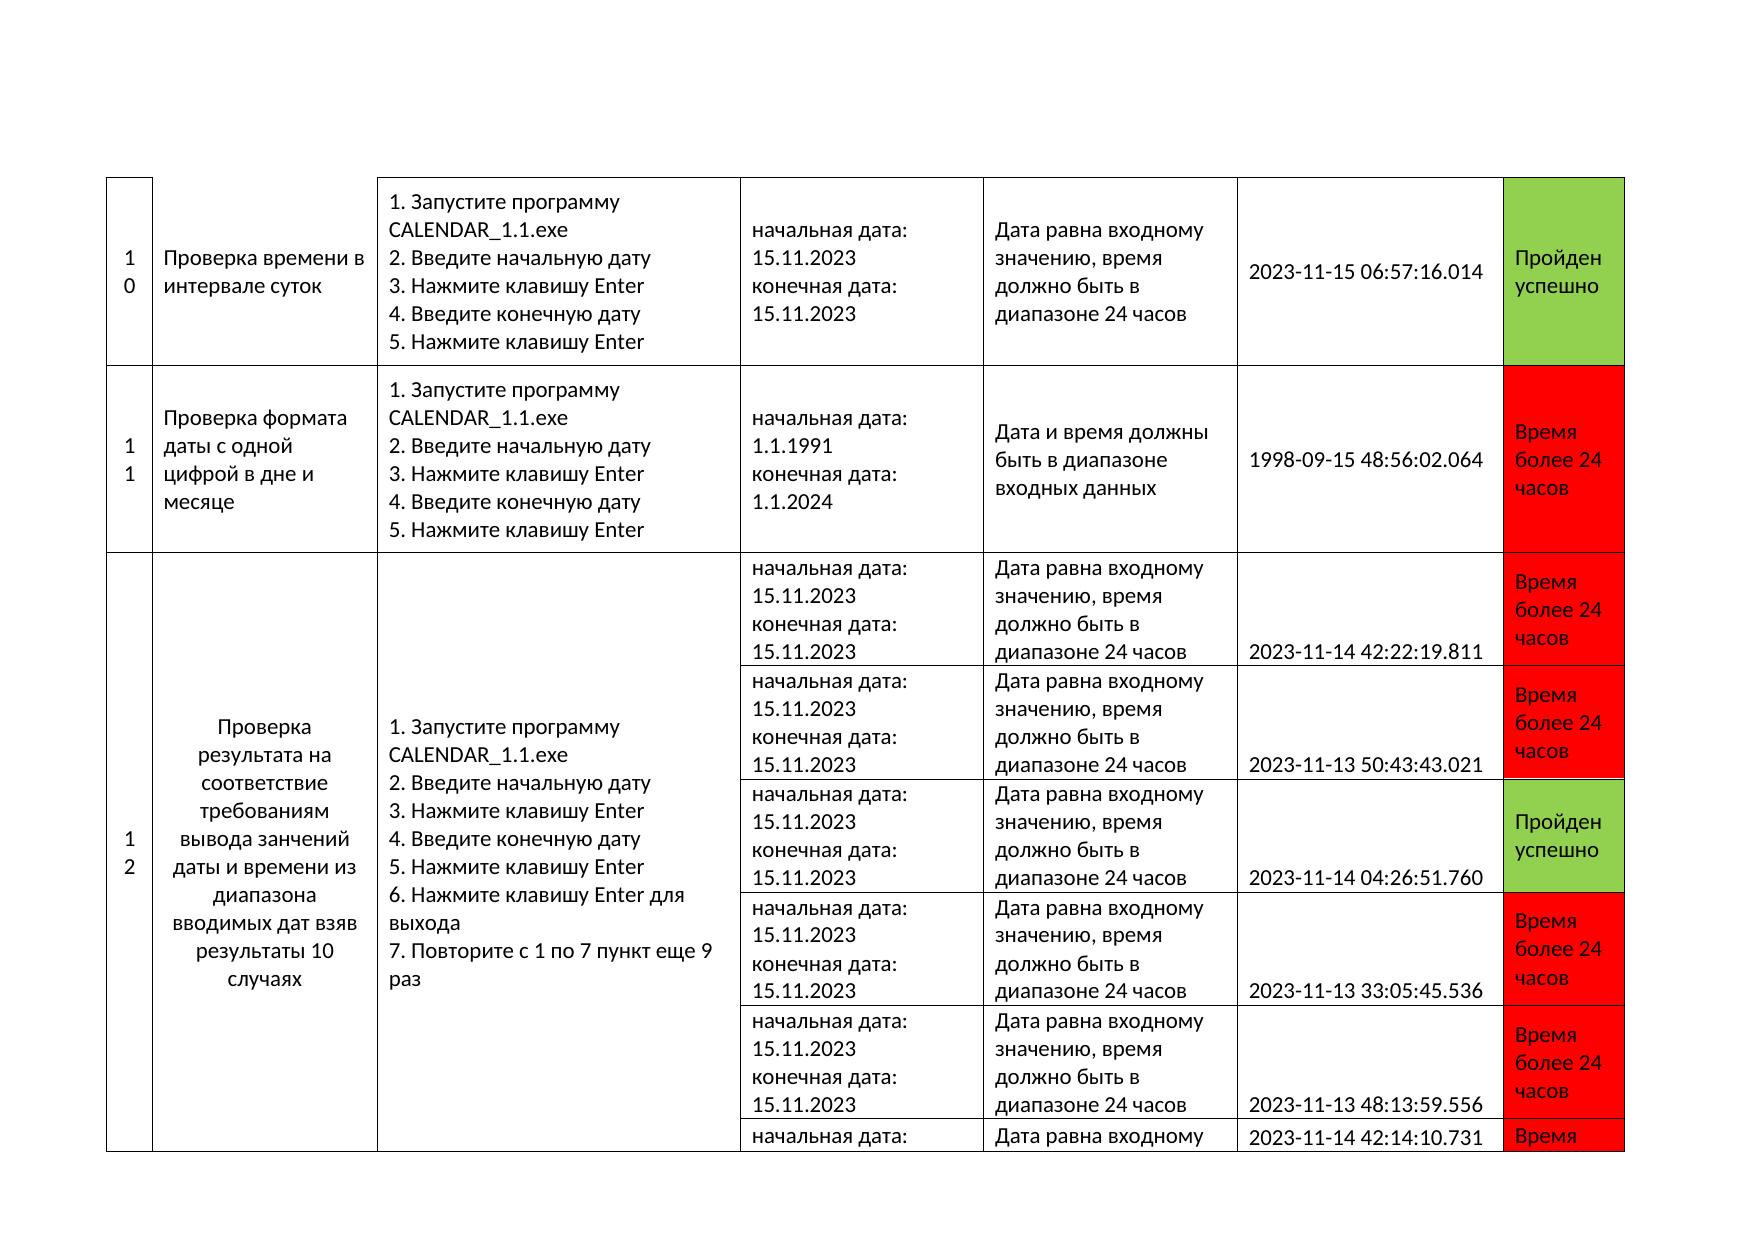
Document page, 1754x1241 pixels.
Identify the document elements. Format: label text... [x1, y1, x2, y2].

table_cell начальная дата: 15.11.2023 конечная дата: 15.11.2023 [741, 893, 983, 1005]
table_cell Дата равна входному значению, время должно быть в диапазоне 24 часов [984, 780, 1237, 892]
table_cell начальная дата: 15.11.2023 конечная дата: 15.11.2023 [741, 553, 983, 665]
table_cell Время более 24 часов [1504, 666, 1624, 778]
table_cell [1238, 1119, 1503, 1151]
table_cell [741, 1119, 983, 1151]
table_cell Дата равна входному значению, время должно быть в диапазоне 24 часов [984, 178, 1237, 365]
table_cell Время более 24 часов [1504, 553, 1624, 665]
table_cell Дата и время должны быть в диапазоне входных данных [984, 366, 1237, 552]
table_cell Проверка времени в интервале суток [153, 177, 377, 365]
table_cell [1504, 1119, 1624, 1151]
table_cell Пройден успешно [1504, 178, 1624, 365]
table_cell начальная дата: 15.11.2023 конечная дата: 15.11.2023 [741, 666, 983, 778]
table_cell 12 [107, 553, 152, 1151]
table_cell начальная дата: 15.11.2023 конечная дата: 15.11.2023 [741, 178, 983, 365]
table_cell 1998-09-15 48:56:02.064 [1238, 366, 1503, 552]
table_cell начальная дата: 1.1.1991 конечная дата: 1.1.2024 [741, 366, 983, 552]
table_cell 11 [107, 366, 152, 552]
table_cell Дата равна входному значению, время должно быть в диапазоне 24 часов [984, 553, 1237, 665]
table_cell Время более 24 часов [1504, 366, 1624, 552]
table_cell 2023-11-15 06:57:16.014 [1238, 178, 1503, 365]
table_cell 2023-11-13 33:05:45.536 [1238, 893, 1503, 1005]
table_cell Пройден успешно [1504, 780, 1624, 892]
table_cell Время более 24 часов [1504, 893, 1624, 1005]
table_cell Время более 24 часов [1504, 1006, 1624, 1118]
table_cell Дата равна входному значению, время должно быть в диапазоне 24 часов [984, 1006, 1237, 1118]
table_cell 1. Запустите программу CALENDAR_1.1.exe 2. Введите начальную дату 3. Нажмите клавишу Enter 4. Введите конечную дату 5. Нажмите клавишу Enter 6. Нажмите клавишу Enter для выхода 7. Повторите с 1 по 7 пункт еще 9 раз [378, 553, 740, 1151]
table_cell Дата равна входному значению, время должно быть в диапазоне 24 часов [984, 666, 1237, 778]
table_cell 10 [107, 178, 152, 365]
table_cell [378, 178, 740, 365]
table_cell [984, 1119, 1237, 1151]
table_cell 2023-11-14 04:26:51.760 [1238, 780, 1503, 892]
table_cell Дата равна входному значению, время должно быть в диапазоне 24 часов [984, 893, 1237, 1005]
table_cell 1. Запустите программу CALENDAR_1.1.exe 2. Введите начальную дату 3. Нажмите клавишу Enter 4. Введите конечную дату 5. Нажмите клавишу Enter [378, 366, 740, 552]
table_cell 2023-11-14 42:22:19.811 [1238, 553, 1503, 665]
table_cell 2023-11-13 50:43:43.021 [1238, 666, 1503, 778]
table_cell начальная дата: 15.11.2023 конечная дата: 15.11.2023 [741, 780, 983, 892]
table_cell 2023-11-13 48:13:59.556 [1238, 1006, 1503, 1118]
table_cell начальная дата: 15.11.2023 конечная дата: 15.11.2023 [741, 1006, 983, 1118]
table_cell Проверка формата даты с одной цифрой в дне и месяце [153, 366, 377, 552]
table_cell Проверка результата на соответствие требованиям вывода занчений даты и времени из диапазона вводимых дат взяв результаты 10 случаях [153, 553, 377, 1151]
